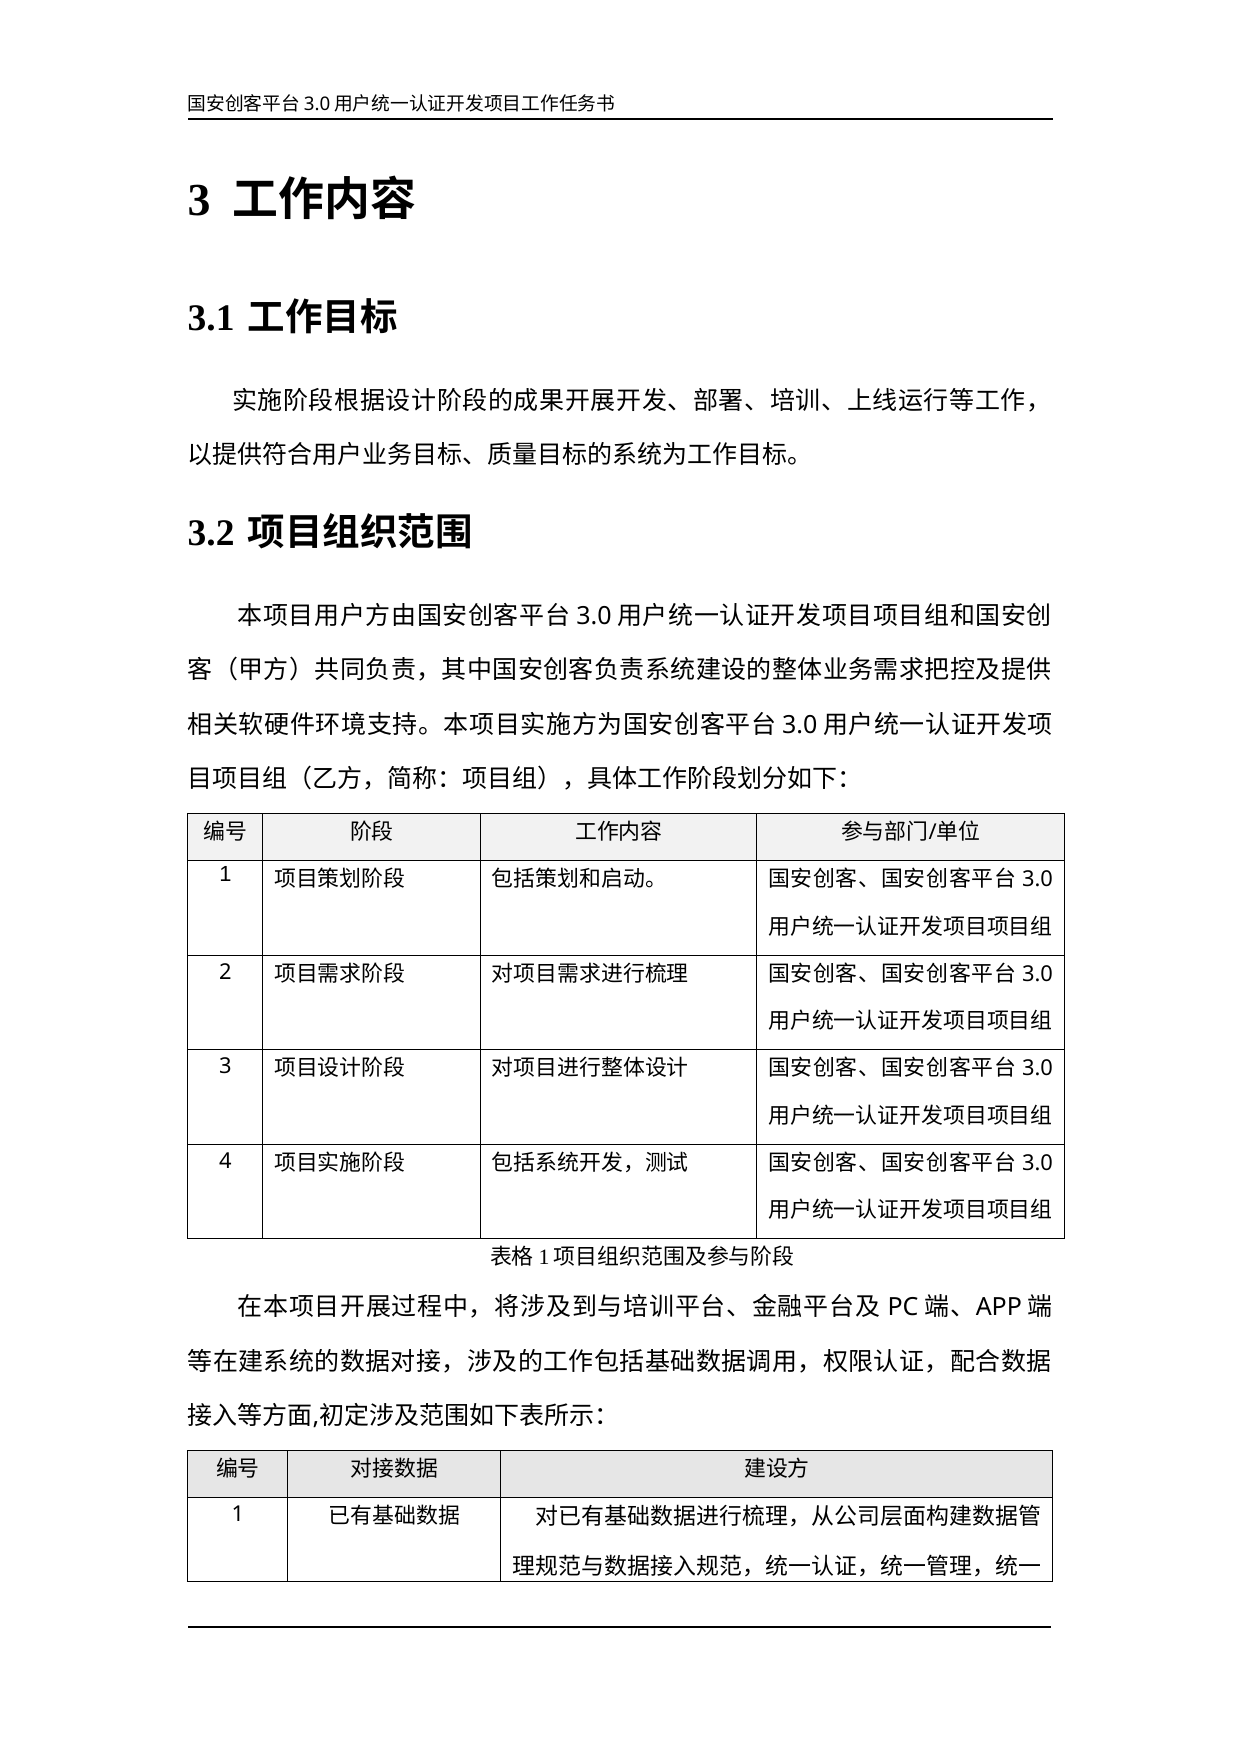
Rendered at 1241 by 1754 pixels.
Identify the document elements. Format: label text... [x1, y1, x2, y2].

subtitle 工作目标 [187, 286, 1053, 341]
table_header 编号 [188, 1451, 287, 1497]
table_cell 国安创客、国安创客平台3.0用户统一认证开发项目项目组 [757, 1145, 1064, 1238]
text 表格 1项目组织范围及参与阶段 [187, 1239, 1053, 1271]
table_cell 包括系统开发，测试 [481, 1145, 756, 1238]
table_cell 1 [188, 861, 262, 954]
table_cell 1 [188, 1498, 287, 1581]
table_cell 已有基础数据 [288, 1498, 500, 1581]
table_cell 4 [188, 1145, 262, 1238]
table_header 编号 [188, 814, 262, 860]
table_header 对接数据 [288, 1451, 500, 1497]
table_cell 国安创客、国安创客平台3.0用户统一认证开发项目项目组 [757, 956, 1064, 1049]
subtitle 工作内容 [187, 162, 1053, 228]
text 实施阶段根据设计阶段的成果开展开发、部署、培训、上线运行等工作，以提供符合用户业务目标、质量目标的系统为工作目标。 [187, 380, 1053, 471]
table_cell 2 [188, 956, 262, 1049]
table_cell 项目策划阶段 [263, 861, 480, 954]
table_cell 国安创客、国安创客平台3.0用户统一认证开发项目项目组 [757, 1050, 1064, 1144]
table_cell 对项目需求进行梳理 [481, 956, 756, 1049]
table_cell 3 [188, 1050, 262, 1144]
table_header 建设方 [501, 1451, 1052, 1497]
table_header 阶段 [263, 814, 480, 860]
table_header 参与部门/单位 [757, 814, 1064, 860]
table_cell 包括策划和启动。 [481, 861, 756, 954]
table_cell 项目需求阶段 [263, 956, 480, 1049]
table_header 工作内容 [481, 814, 756, 860]
table_cell 国安创客、国安创客平台3.0用户统一认证开发项目项目组 [757, 861, 1064, 954]
table_cell 项目实施阶段 [263, 1145, 480, 1238]
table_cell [501, 1498, 1052, 1581]
table_cell 对项目进行整体设计 [481, 1050, 756, 1144]
subtitle 项目组织范围 [187, 502, 1053, 556]
table_cell 项目设计阶段 [263, 1050, 480, 1144]
text 在本项目开展过程中，将涉及到与培训平台、金融平台及PC端、APP端等在建系统的数据对接，涉及的工作包括基础数据调用，权限认证，配合数据接入等方面,初定涉及范围如下表所示： [187, 1287, 1053, 1432]
text 本项目用户方由国安创客平台3.0用户统一认证开发项目项目组和国安创客（甲方）共同负责，其中国安创客负责系统建设的整体业务需求把控及提供相关软硬件环境支持。本项目实施方为国安创客平台3.0用户统一认证开发项目项目组（乙方，简称：项目组），具体工作阶段划分如下： [187, 595, 1053, 795]
